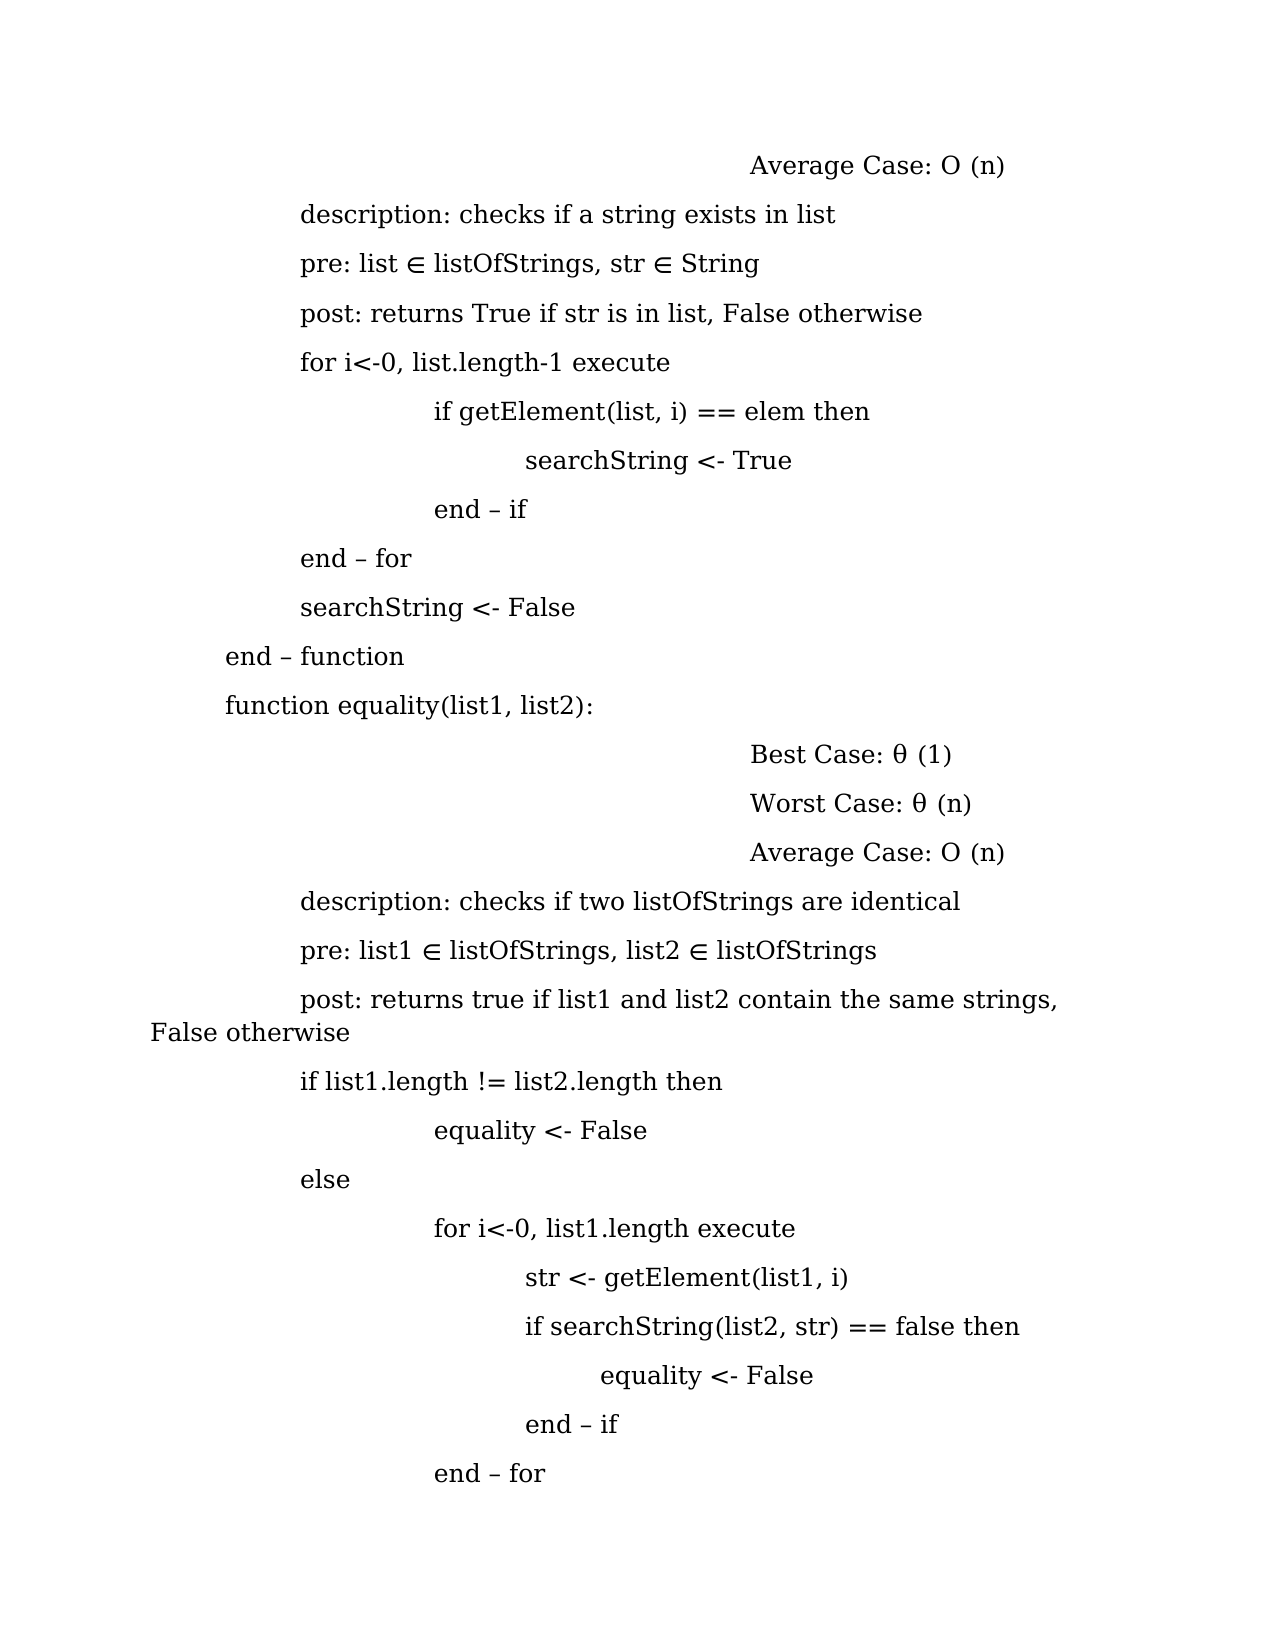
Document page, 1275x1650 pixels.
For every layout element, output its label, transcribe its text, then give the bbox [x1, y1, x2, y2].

text equality <- False [150, 1360, 1125, 1390]
text end – if [150, 1409, 1125, 1439]
text equality <- False [150, 1114, 1125, 1144]
text Worst Case: θ (n) [150, 788, 1125, 818]
text str <- getElement(list1, i) [150, 1262, 1125, 1292]
text end – function [150, 641, 1125, 671]
text description: checks if two listOfStrings are identical [150, 886, 1125, 916]
text if getElement(list, i) == elem then [150, 395, 1125, 425]
text post: returns True if str is in list, False otherwise [150, 297, 1125, 327]
text for i<-0, list.length-1 execute [150, 346, 1125, 376]
text if list1.length != list2.length then [150, 1066, 1125, 1096]
text pre: list ∈ listOfStrings, str ∈ String [150, 248, 1125, 278]
text searchString <- False [150, 592, 1125, 622]
text end – for [150, 1458, 1125, 1488]
text end – if [150, 493, 1125, 523]
text Best Case: θ (1) [150, 739, 1125, 769]
text for i<-0, list1.length execute [150, 1213, 1125, 1243]
text function equality(list1, list2): [150, 690, 1125, 720]
text Average Case: O (n) [150, 837, 1125, 867]
text description: checks if a string exists in list [150, 199, 1125, 229]
text end – for [150, 542, 1125, 572]
text pre: list1 ∈ listOfStrings, list2 ∈ listOfStrings [150, 935, 1125, 965]
text Average Case: O (n) [150, 150, 1125, 180]
text searchString <- True [150, 444, 1125, 474]
text post: returns true if list1 and list2 contain the same strings, False otherwise [150, 984, 1125, 1046]
text else [150, 1164, 1125, 1194]
text if searchString(list2, str) == false then [150, 1311, 1125, 1341]
